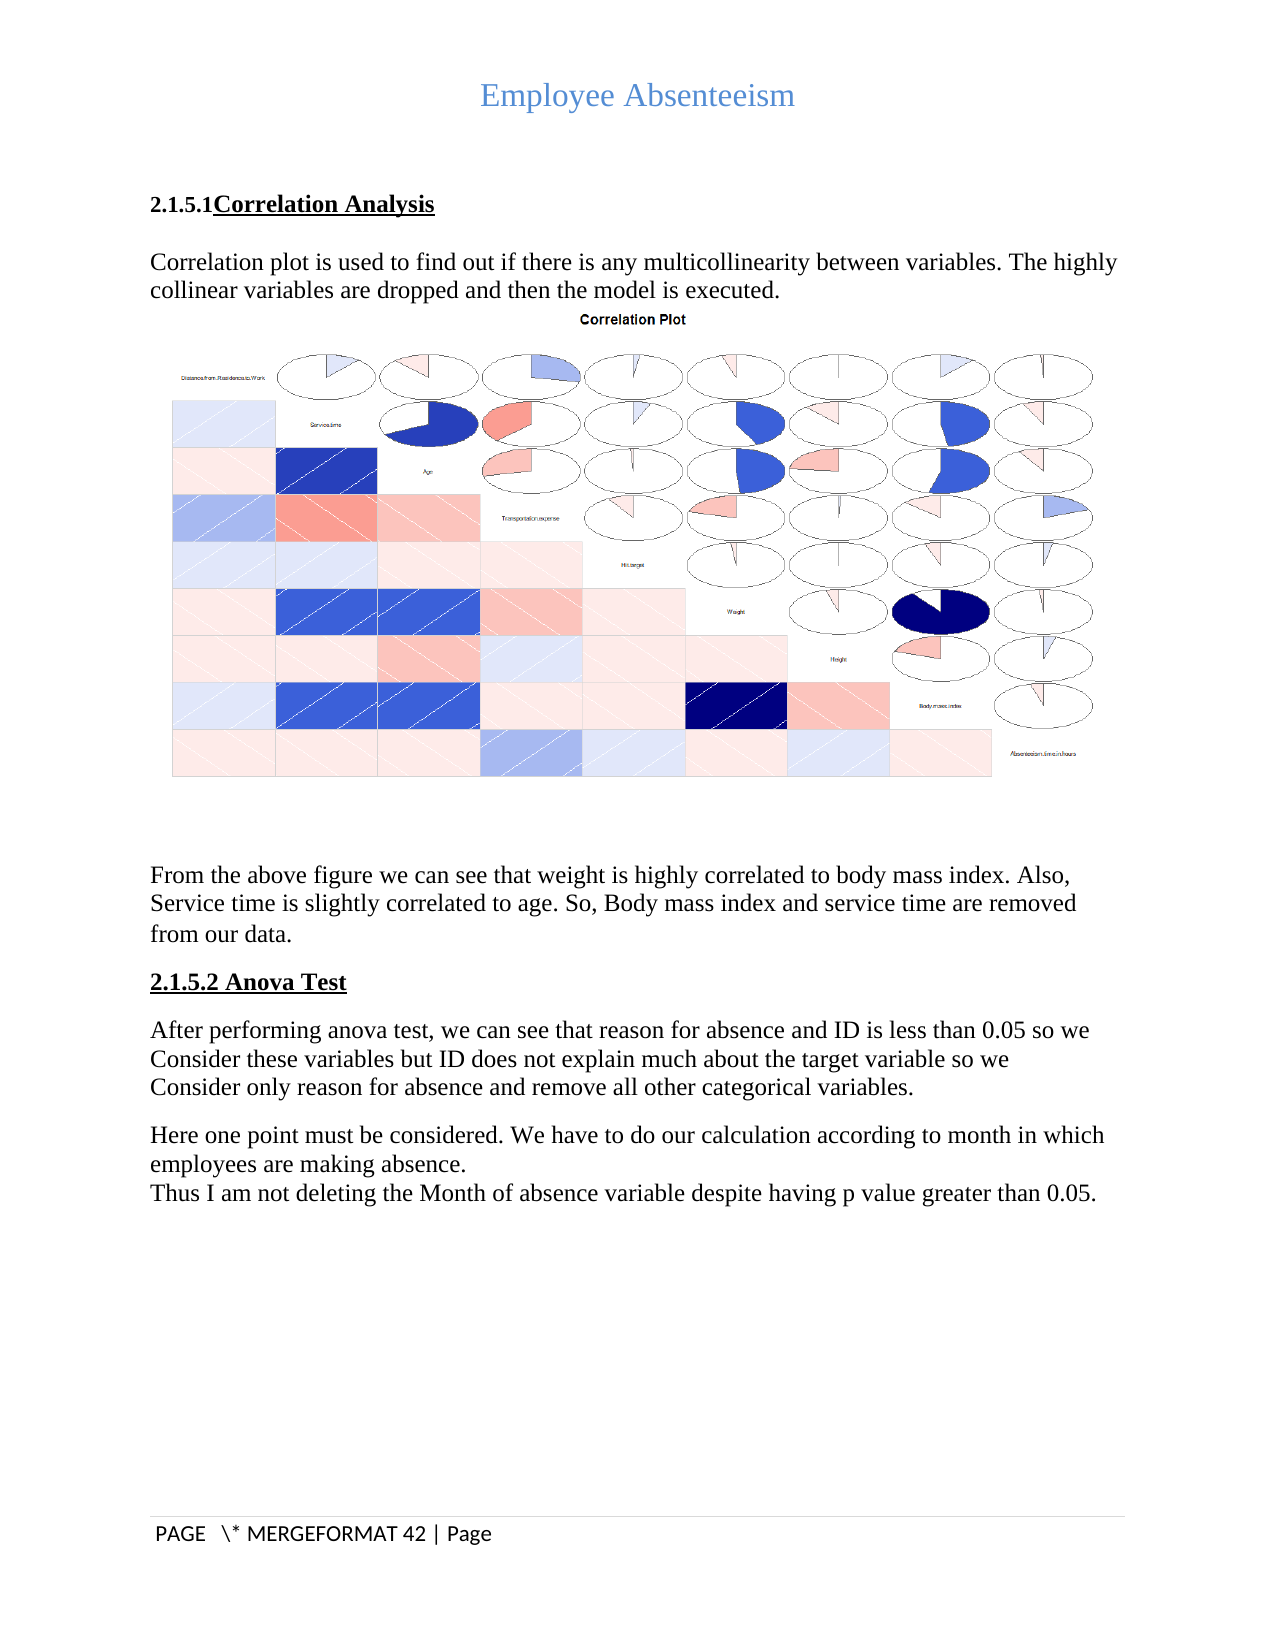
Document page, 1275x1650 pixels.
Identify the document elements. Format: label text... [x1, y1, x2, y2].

text Here one point must be considered. We have to do our calculation according to month in which employees are making absence. [150, 1120, 1125, 1178]
text Correlation plot is used to find out if there is any multicollinearity between variables. The highly collinear variables are dropped and then the model is executed. [150, 247, 1125, 304]
text 2.1.5.1Correlation Analysis [150, 189, 1125, 218]
text Service time is slightly correlated to age. So, Body mass index and service time are removed from our data. [150, 888, 1125, 948]
text 2.1.5.2 Anova Test [150, 967, 1125, 996]
text Consider these variables but ID does not explain much about the target variable so we [150, 1044, 1125, 1072]
text After performing anova test, we can see that reason for absence and ID is less than 0.05 so we [150, 1015, 1125, 1044]
text Thus I am not deleting the Month of absence variable despite having p value greater than 0.05. [150, 1178, 1125, 1206]
text From the above figure we can see that weight is highly correlated to body mass index. Also, [150, 860, 1125, 888]
picture [150, 304, 1125, 794]
text Consider only reason for absence and remove all other categorical variables. [150, 1072, 1125, 1101]
